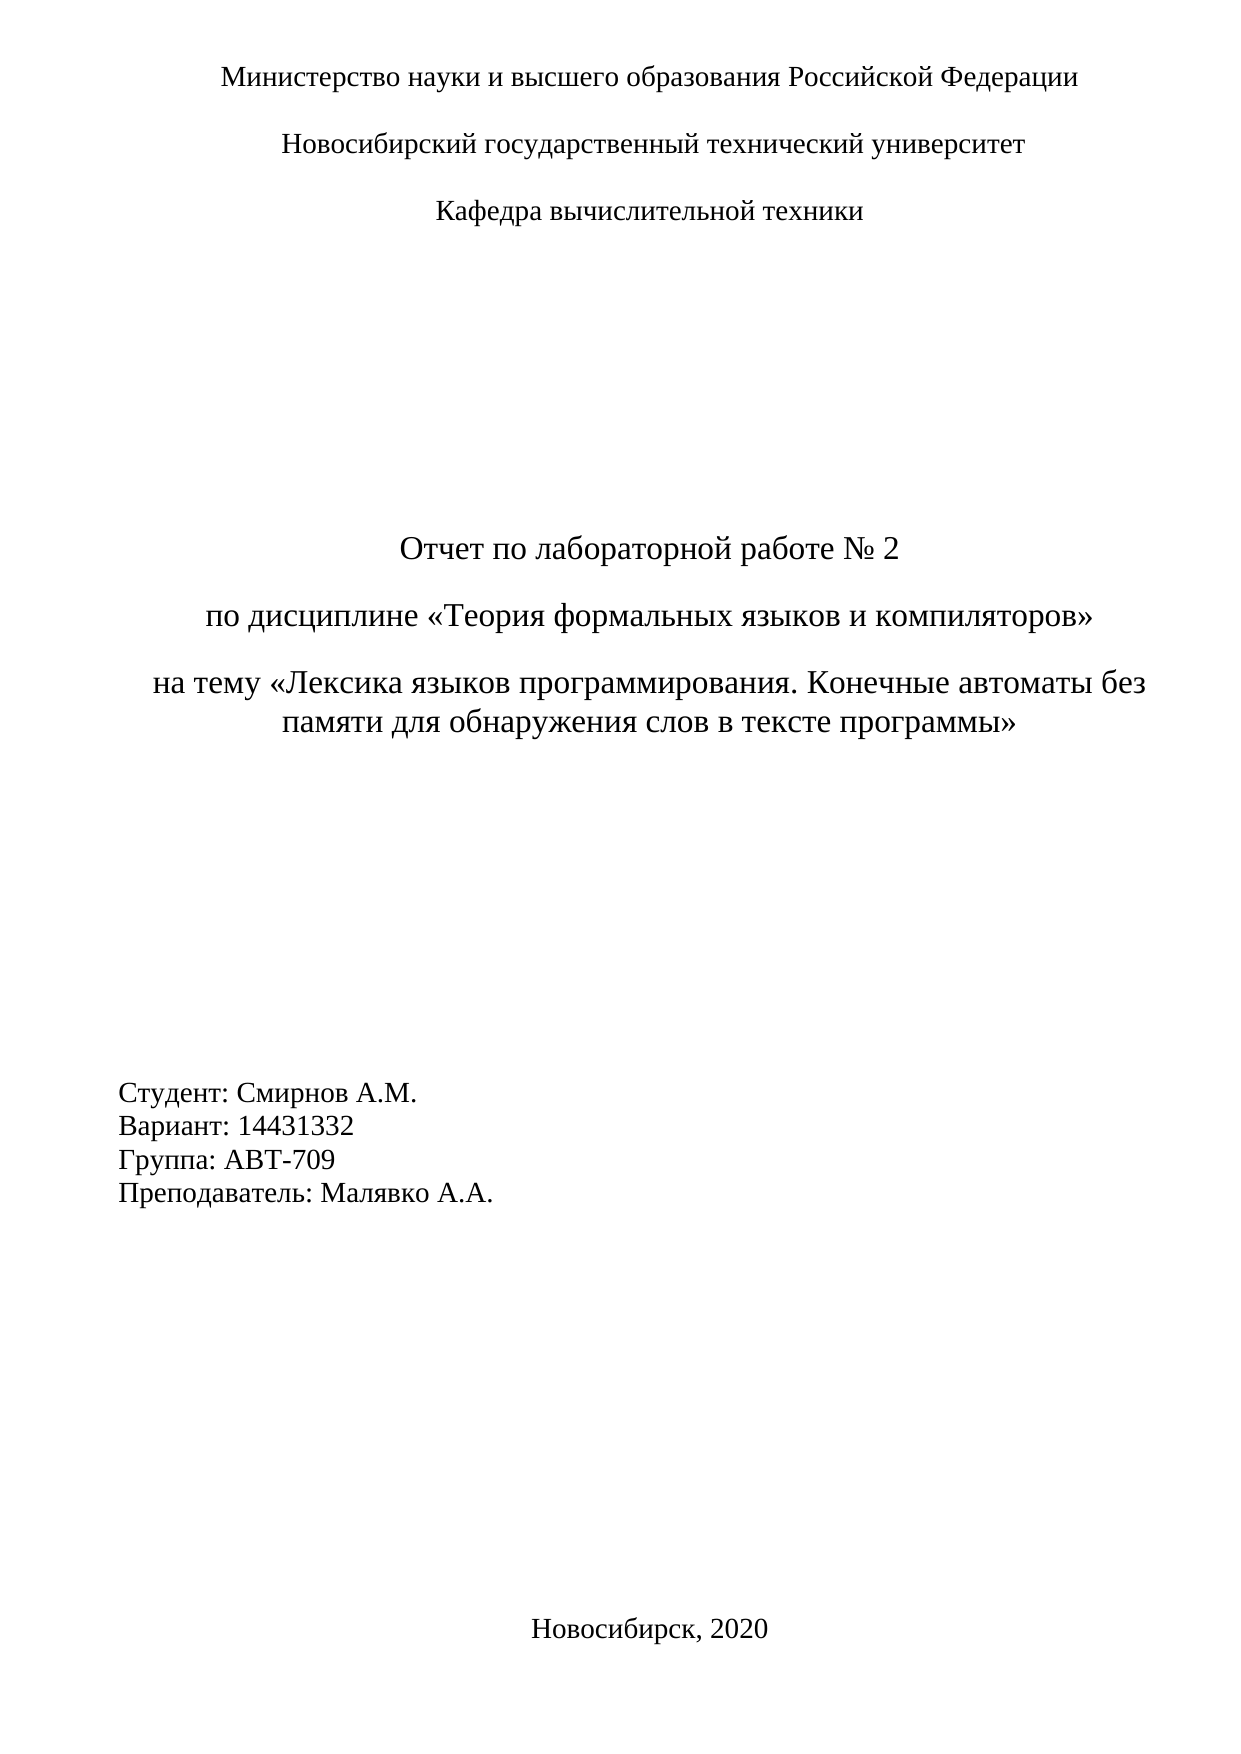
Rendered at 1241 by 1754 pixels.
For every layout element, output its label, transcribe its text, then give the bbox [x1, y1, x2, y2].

text Студент: Смирнов А.М. [118, 1075, 1181, 1108]
text Министерство науки и высшего образования Российской Федерации [118, 59, 1181, 93]
text Группа: АВТ-709 [118, 1142, 1181, 1176]
text Преподаватель: Малявко А.А. [118, 1176, 1181, 1209]
text на тему «Лексика языков программирования. Конечные автоматы без памяти для обнаружения слов в тексте программы» [118, 663, 1181, 739]
text Отчет по лабораторной работе № 2 [118, 529, 1181, 596]
text по дисциплине «Теория формальных языков и компиляторов» [118, 596, 1181, 663]
text Новосибирск, 2020 [118, 1612, 1181, 1645]
text Кафедра вычислительной техники [118, 193, 1181, 227]
text Вариант: 14431332 [118, 1108, 1181, 1142]
text Новосибирский государственный технический университет [118, 126, 1181, 160]
